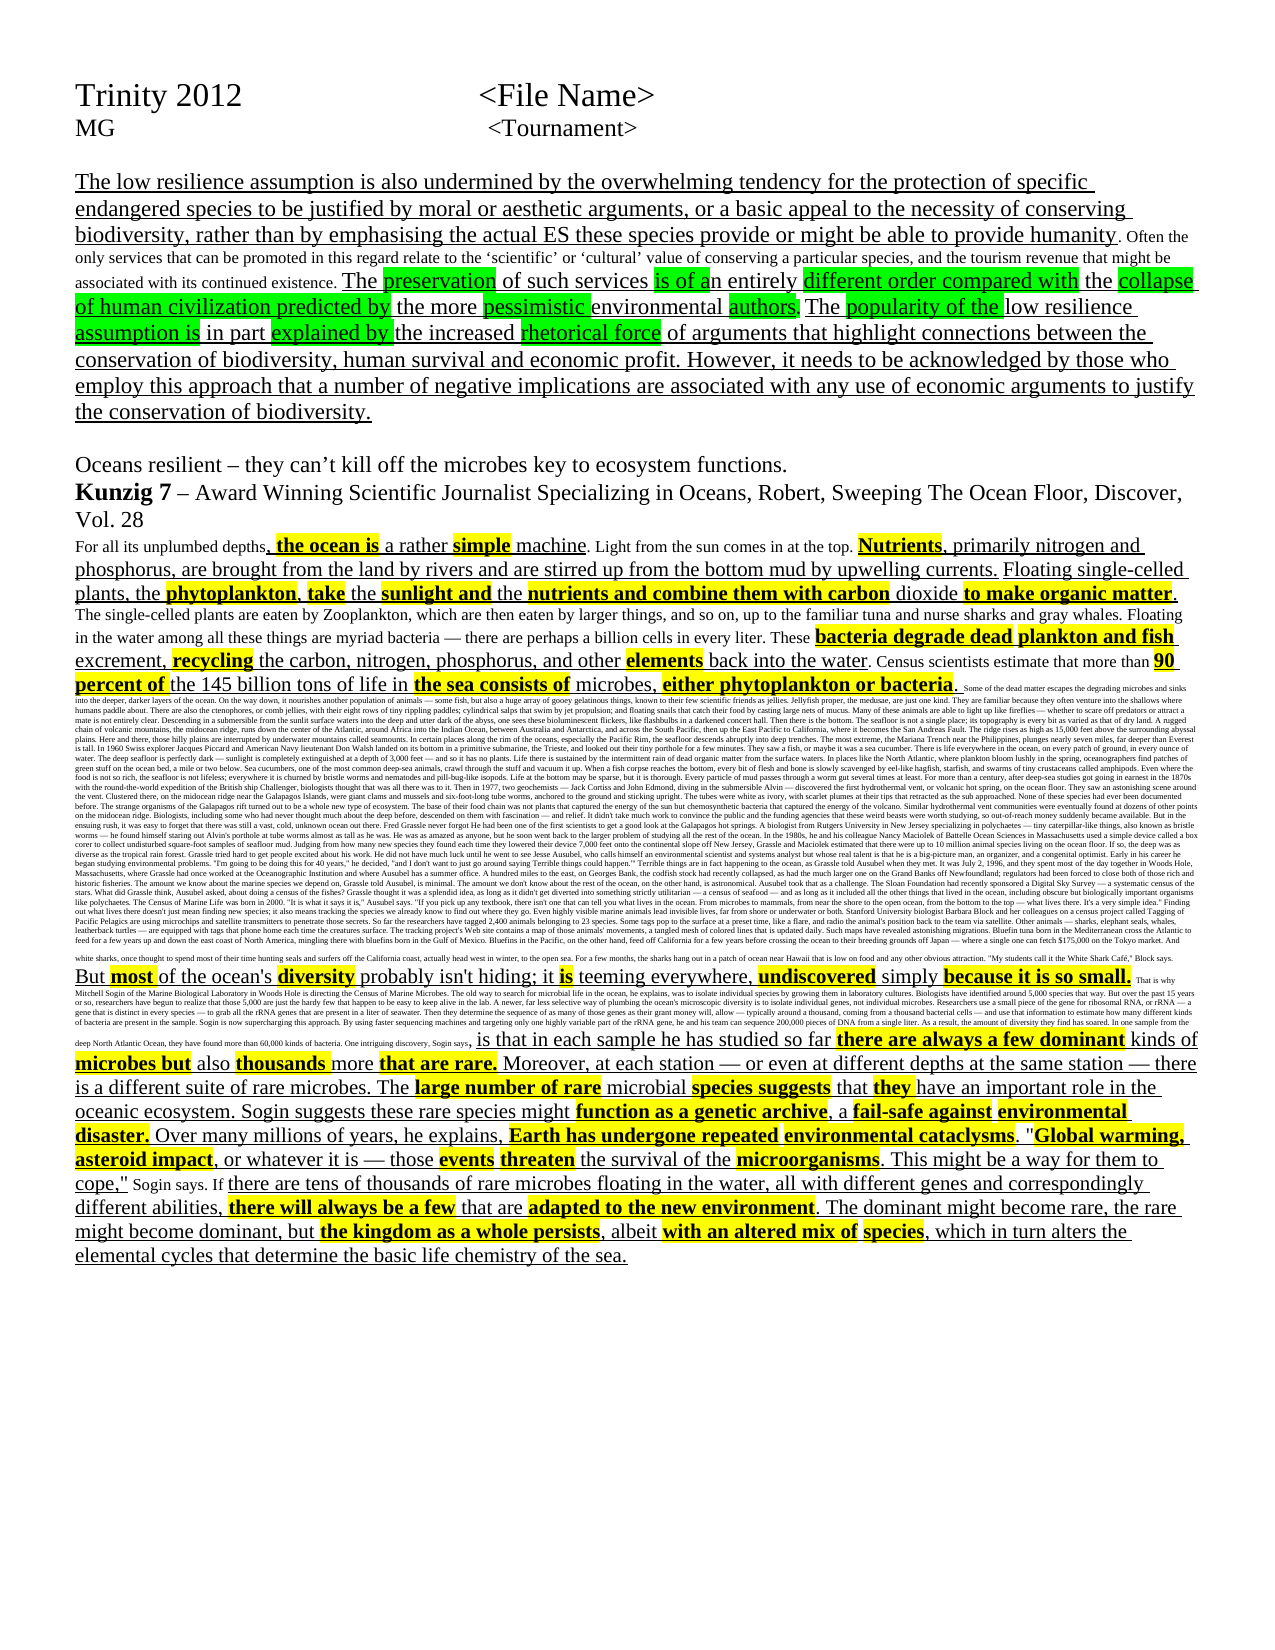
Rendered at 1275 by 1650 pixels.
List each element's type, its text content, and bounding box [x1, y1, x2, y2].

text For all its unplumbed depths, the ocean is a rather simple machine. Light from the sun comes in at the top. Nutrients, primarily nitrogen and phosphorus, are brought from the land by rivers and are stirred up from the bottom mud by upwelling currents. Floating single-celled plants, the phytoplankton, take the sunlight and the nutrients and combine them with carbon dioxide to make organic matter. The single-celled plants are eaten by Zooplankton, which are then eaten by larger things, and so on, up to the familiar tuna and nurse sharks and gray whales. Floating in the water among all these things are myriad bacteria — there are perhaps a billion cells in every liter. These bacteria degrade dead plankton and fish excrement, recycling the carbon, nitrogen, phosphorus, and other elements back into the water. Census scientists estimate that more than 90 percent of the 145 billion tons of life in the sea consists of microbes, either phytoplankton or bacteria. Some of the dead matter escapes the degrading microbes and sinks into the deeper, darker layers of the ocean. On the way down, it nourishes another population of animals — some fish, but also a huge array of gooey gelatinous things, known to their few scientific friends as jellies. Jellyfish proper, the medusae, are just one kind. They are familiar because they often venture into the shallows where humans paddle about. There are also the ctenophores, or comb jellies, with their eight rows of tiny rippling paddles; cylindrical salps that swim by jet propulsion; and floating snails that catch their food by casting large nets of mucus. Many of these animals are able to light up like fireflies — whether to scare off predators or attract a mate is not entirely clear. Descending in a submersible from the sunlit surface waters into the deep and utter dark of the abyss, one sees these bioluminescent flickers, like flashbulbs in a darkened concert hall. Then there is the bottom. The seafloor is not a single place; its topography is every bit as varied as that of dry land. A rugged chain of volcanic mountains, the midocean ridge, runs down the center of the Atlantic, around Africa into the Indian Ocean, between Australia and Antarctica, and across the South Pacific, then up the East Pacific to California, where it becomes the San Andreas Fault. The ridge rises as high as 15,000 feet above the surrounding abyssal plains. Here and there, those hilly plains are interrupted by underwater mountains called seamounts. In certain places along the rim of the oceans, especially the Pacific Rim, the seafloor descends abruptly into deep trenches. The most extreme, the Mariana Trench near the Philippines, plunges nearly seven miles, far deeper than Everest is tall. In 1960 Swiss explorer Jacques Piccard and American Navy lieutenant Don Walsh landed on its bottom in a primitive submarine, the Trieste, and looked out their tiny porthole for a few minutes. They saw a fish, or maybe it was a sea cucumber. There is life everywhere in the ocean, on every patch of ground, in every ounce of water. The deep seafloor is perfectly dark — sunlight is completely extinguished at a depth of 3,000 feet — and so it has no plants. Life there is sustained by the intermittent rain of dead organic matter from the surface waters. In places like the North Atlantic, where plankton bloom lushly in the spring, oceanographers find patches of green stuff on the ocean bed, a mile or two below. Sea cucumbers, one of the most common deep-sea animals, crawl through the stuff and vacuum it up. When a fish corpse reaches the bottom, every bit of flesh and bone is slowly scavenged by eel-like hagfish, starfish, and swarms of tiny crustaceans called amphipods. Even where the food is not so rich, the seafloor is not lifeless; everywhere it is churned by bristle worms and nematodes and pill-bug-like isopods. Life at the bottom may be sparse, but it is thorough. Every particle of mud passes through a worm gut several times at least. For more than a century, after deep-sea studies got going in earnest in the 1870s with the round-the-world expedition of the British ship Challenger, biologists thought that was all there was to it. Then in 1977, two geochemists — Jack Cortiss and John Edmond, diving in the submersible Alvin — discovered the first hydrothermal vent, or volcanic hot spring, on the ocean floor. They saw an astonishing scene around the vent. Clustered there, on the midocean ridge near the Galapagos Islands, were giant clams and mussels and six-foot-long tube worms, anchored to the ground and sticking upright. The tubes were white as ivory, with scarlet plumes at their tips that retracted as the sub approached. None of these species had ever been documented before. The strange organisms of the Galapagos rift turned out to be a whole new type of ecosystem. The base of their food chain was not plants that captured the energy of the sun but chemosynthetic bacteria that captured the energy of the volcano. Similar hydrothermal vent communities were eventually found at dozens of other points on the midocean ridge. Biologists, including some who had never thought much about the deep before, descended on them with fascination — and relief. It didn't take much work to convince the public and the funding agencies that these weird beasts were worth studying, so out-of-reach money suddenly became available. But in the ensuing rush, it was easy to forget that there was still a vast, cold, unknown ocean out there. Fred Grassle never forgot He had been one of the first scientists to get a good look at the Galapagos hot springs. A biologist from Rutgers University in New Jersey specializing in polychaetes — tiny caterpillar-like things, also known as bristle worms — he found himself staring out Alvin's porthole at tube worms almost as tall as he was. He was as amazed as anyone, but he soon went back to the larger problem of studying all the rest of the ocean. In the 1980s, he and his colleague Nancy Maciolek of Battelle Ocean Sciences in Massachusetts used a simple device called a box corer to collect undisturbed square-foot samples of seafloor mud. Judging from how many new species they found each time they lowered their device 7,000 feet onto the continental slope off New Jersey, Grassle and Maciolek estimated that there were up to 10 million animal species living on the ocean floor. If so, the deep was as diverse as the tropical rain forest. Grassle tried hard to get people excited about his work. He did not have much luck until he went to see Jesse Ausubel, who calls himself an environmental scientist and systems analyst but whose real talent is that he is a big-picture man, an organizer, and a congenital optimist. Early in his career he began studying environmental problems. "I'm going to be doing this for 40 years," he decided, "and I don't want to just go around saying Terrible things could happen.'" Terrible things are in fact happening to the ocean, as Grassle told Ausubel when they met. It was July 2, 1996, and they spent most of the day together in Woods Hole, Massachusetts, where Grassle had once worked at the Oceanographic Institution and where Ausubel has a summer office. A hundred miles to the east, on Georges Bank, the codfish stock had recently collapsed, as had the much larger one on the Grand Banks off Newfoundland; regulators had been forced to close both of those rich and historic fisheries. The amount we know about the marine species we depend on, Grassle told Ausubel, is minimal. The amount we don't know about the rest of the ocean, on the other hand, is astronomical. Ausubel took that as a challenge. The Sloan Foundation had recently sponsored a Digital Sky Survey — a systematic census of the stars. What did Grassle think, Ausubel asked, about doing a census of the fishes? Grassle thought it was a splendid idea, as long as it didn't get diverted into something strictly utilitarian — a census of seafood — and as long as it included all the other things that lived in the ocean, including obscure but biologically important organisms like polychaetes. The Census of Marine Life was born in 2000. "It is what it says it is," Ausubel says. "If you pick up any textbook, there isn't one that can tell you what lives in the ocean. From microbes to mammals, from near the shore to the open ocean, from the bottom to the top — what lives there. It's a very simple idea." Finding out what lives there doesn't just mean finding new species; it also means tracking the species we already know to find out where they go. Even highly visible marine animals lead invisible lives, far from shore or underwater or both. Stanford University biologist Barbara Block and her colleagues on a census project called Tagging of Pacific Pelagics are using microchips and satellite transmitters to penetrate those secrets. So far the researchers have tagged 2,400 animals belonging to 23 species. Some tags pop to the surface at a preset time, like a flare, and radio the animal's position back to the team via satellite. Other animals — sharks, elephant seals, whales, leatherback turtles — are equipped with tags that phone home each time the creatures surface. The tracking project's Web site contains a map of those animals' movements, a tangled mesh of colored lines that is updated daily. Such maps have revealed astonishing migrations. Bluefin tuna born in the Mediterranean cross the Atlantic to feed for a few years up and down the east coast of North America, mingling there with bluefins born in the Gulf of Mexico. Bluefins in the Pacific, on the other hand, feed off California for a few years before crossing the ocean to their breeding grounds off Japan — where a single one can fetch $175,000 on the Tokyo market. And white sharks, once thought to spend most of their time hunting seals and surfers off the California coast, actually head west in winter, to the open sea. For a few months, the sharks hang out in a patch of ocean near Hawaii that is low on food and any other obvious attraction. "My students call it the White Shark Café," Block says. But most of the ocean's diversity probably isn't hiding; it is teeming everywhere, undiscovered simply because it is so small. That is why Mitchell Sogin of the Marine Biological Laboratory in Woods Hole is directing the Census of Marine Microbes. The old way to search for microbial life in the ocean, he explains, was to isolate individual species by growing them in laboratory cultures. Biologists have identified around 5,000 species that way. But over the past 15 years or so, researchers have begun to realize that those 5,000 are just the hardy few that happen to be easy to keep alive in the lab. A newer, far less selective way of plumbing the ocean's microscopic diversity is to isolate individual genes, not individual microbes. Researchers use a small piece of the gene for ribosomal RNA, or rRNA — a gene that is distinct in every species — to grab all the rRNA genes that are present in a liter of seawater. Then they determine the sequence of as many of those genes as their grant money will, allow — typically around a thousand, coming from a thousand bacterial cells — and use that information to estimate how many different kinds of bacteria are present in the sample. Sogin is now supercharging this approach. By using faster sequencing machines and targeting only one highly variable part of the rRNA gene, he and his team can sequence 200,000 pieces of DNA from a single liter. As a result, the amount of diversity they find has soared. In one sample from the deep North Atlantic Ocean, they have found more than 60,000 kinds of bacteria. One intriguing discovery, Sogin says, is that in each sample he has studied so far there are always a few dominant kinds of microbes but also thousands more that are rare. Moreover, at each station — or even at different depths at the same station — there is a different suite of rare microbes. The large number of rare microbial species suggests that they have an important role in the oceanic ecosystem. Sogin suggests these rare species might function as a genetic archive, a fail-safe against environmental disaster. Over many millions of years, he explains, Earth has undergone repeated environmental cataclysms. "Global warming, asteroid impact, or whatever it is — those events threaten the survival of the microorganisms. This might be a way for them to cope," Sogin says. If there are tens of thousands of rare microbes floating in the water, all with different genes and correspondingly different abilities, there will always be a few that are adapted to the new environment. The dominant might become rare, the rare might become dominant, but the kingdom as a whole persists, albeit with an altered mix of species, which in turn alters the elemental cycles that determine the basic life chemistry of the sea. [75, 533, 1200, 1267]
text Oceans resilient – they can’t kill off the microbes key to ecosystem functions. [75, 451, 1200, 477]
text The low resilience assumption is also undermined by the overwhelming tendency for the protection of specific endangered species to be justified by moral or aesthetic arguments, or a basic appeal to the necessity of conserving biodiversity, rather than by emphasising the actual ES these species provide or might be able to provide humanity. Often the only services that can be promoted in this regard relate to the ‘scientific’ or ‘cultural’ value of conserving a particular species, and the tourism revenue that might be associated with its continued existence. The preservation of such services is of an entirely different order compared with the collapse of human civilization predicted by the more pessimistic environmental authors. The popularity of the low resilience assumption is in part explained by the increased rhetorical force of arguments that highlight connections between the conservation of biodiversity, human survival and economic profit. However, it needs to be acknowledged by those who employ this approach that a number of negative implications are associated with any use of economic arguments to justify the conservation of biodiversity. [75, 168, 1200, 425]
text Kunzig 7 – Award Winning Scientific Journalist Specializing in Oceans, Robert, Sweeping The Ocean Floor, Discover, Vol. 28 [75, 477, 1200, 533]
